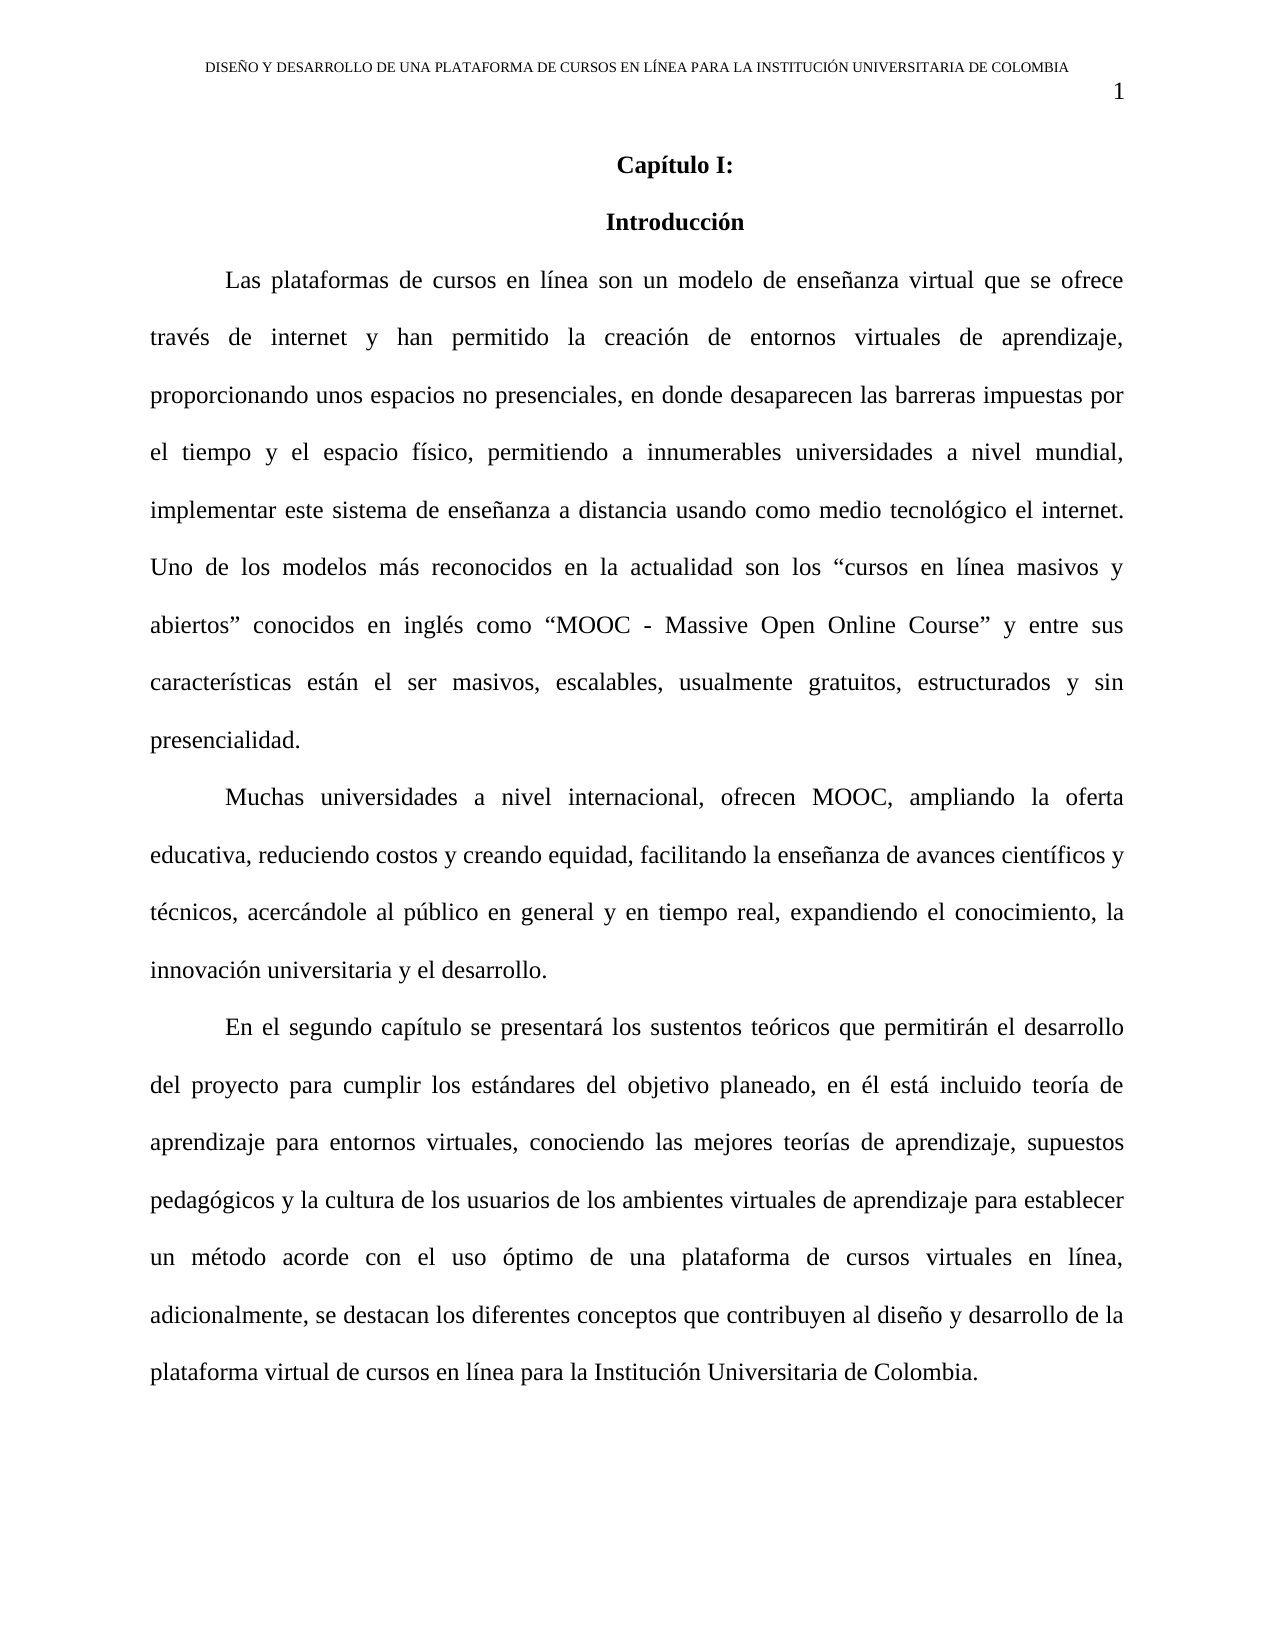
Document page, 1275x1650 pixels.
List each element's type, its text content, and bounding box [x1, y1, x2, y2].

text Muchas universidades a nivel internacional, ofrecen MOOC, ampliando la oferta educativa, reduciendo costos y creando equidad, facilitando la enseñanza de avances científicos y técnicos, acercándole al público en general y en tiempo real, expandiendo el conocimiento, la innovación universitaria y el desarrollo. [150, 782, 1125, 984]
text Las plataformas de cursos en línea son un modelo de enseñanza virtual que se ofrece través de internet y han permitido la creación de entornos virtuales de aprendizaje, proporcionando unos espacios no presenciales, en donde desaparecen las barreras impuestas por el tiempo y el espacio físico, permitiendo a innumerables universidades a nivel mundial, implementar este sistema de enseñanza a distancia usando como medio tecnológico el internet. Uno de los modelos más reconocidos en la actualidad son los “cursos en línea masivos y abiertos” conocidos en inglés como “MOOC - Massive Open Online Course” y entre sus características están el ser masivos, escalables, usualmente gratuitos, estructurados y sin presencialidad. [150, 265, 1125, 754]
subtitle Introducción [225, 207, 1125, 236]
text En el segundo capítulo se presentará los sustentos teóricos que permitirán el desarrollo del proyecto para cumplir los estándares del objetivo planeado, en él está incluido teoría de aprendizaje para entornos virtuales, conociendo las mejores teorías de aprendizaje, supuestos pedagógicos y la cultura de los usuarios de los ambientes virtuales de aprendizaje para establecer un método acorde con el uso óptimo de una plataforma de cursos virtuales en línea, adicionalmente, se destacan los diferentes conceptos que contribuyen al diseño y desarrollo de la plataforma virtual de cursos en línea para la Institución Universitaria de Colombia. [150, 1012, 1125, 1386]
subtitle Capítulo I: [225, 150, 1125, 179]
